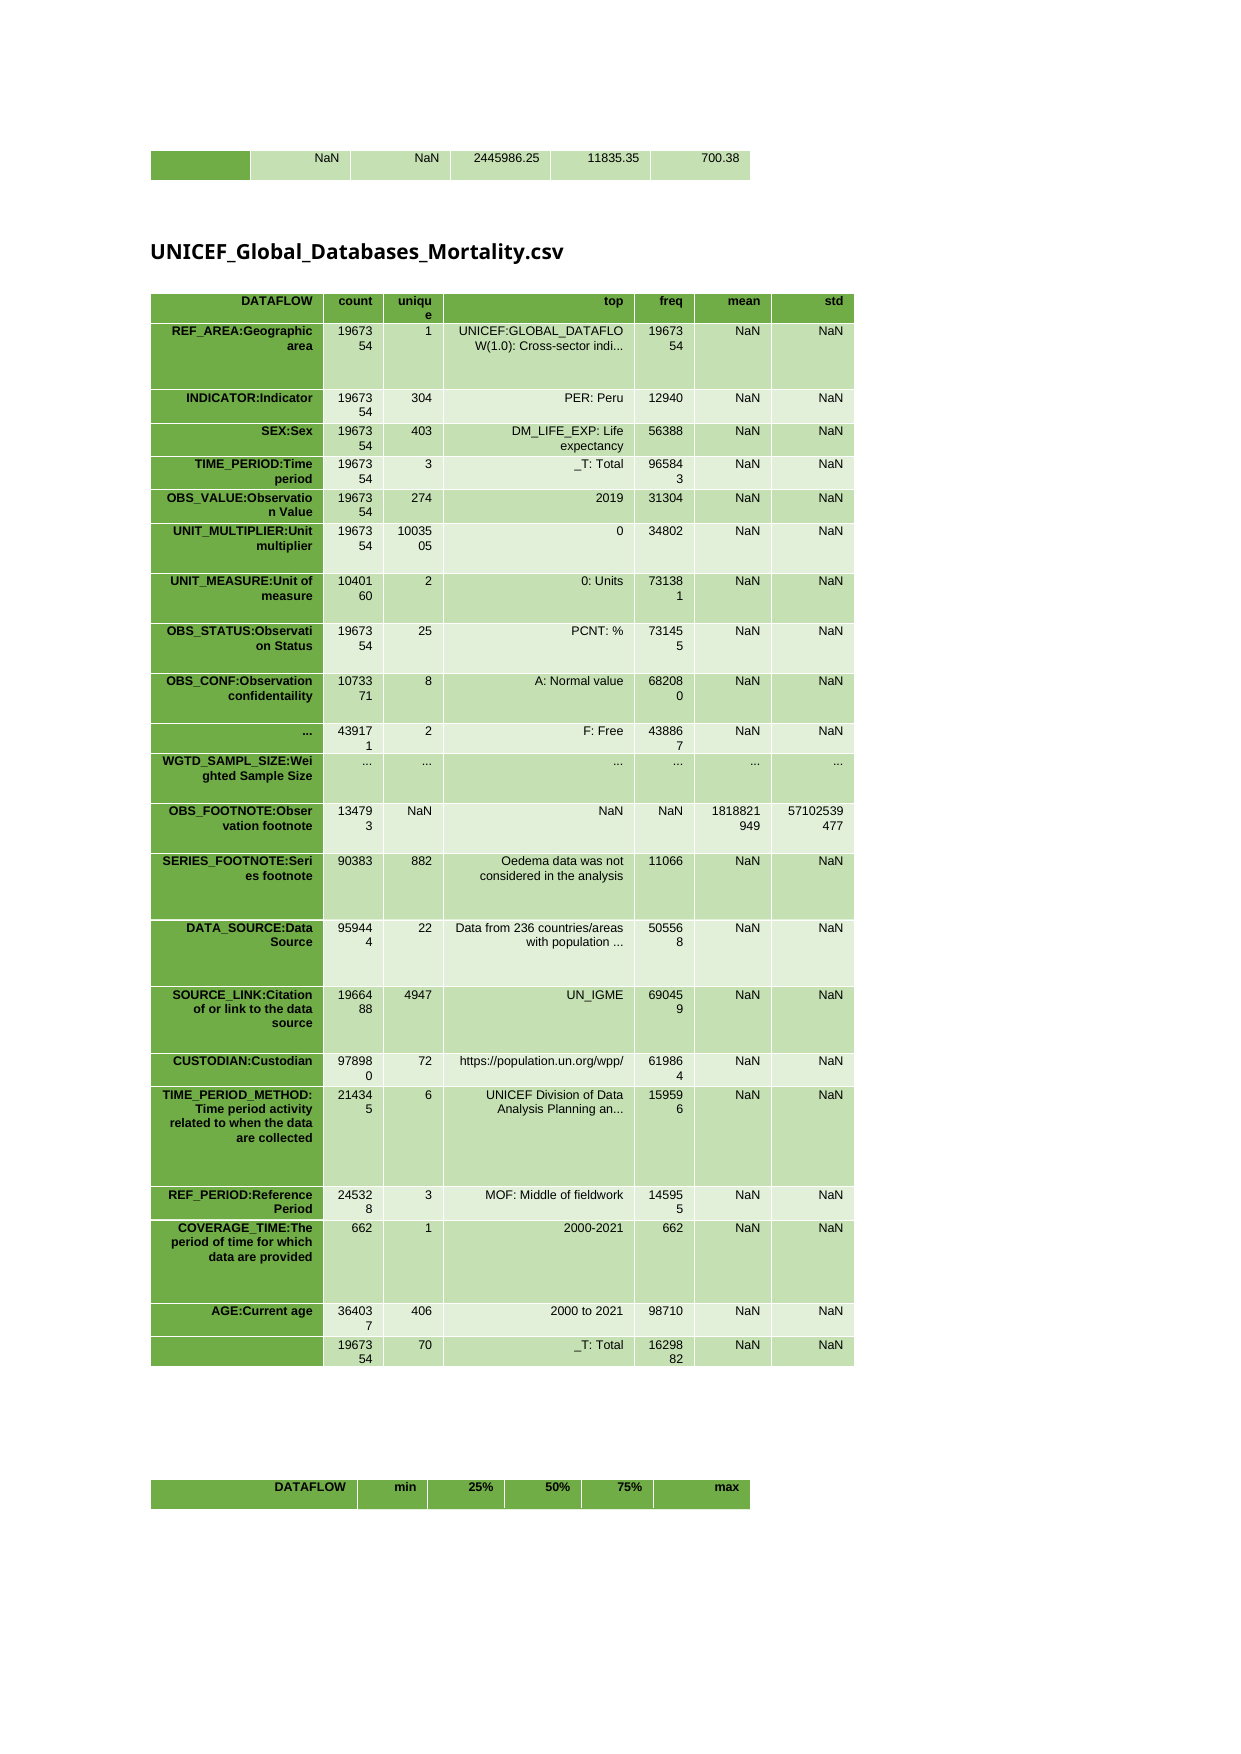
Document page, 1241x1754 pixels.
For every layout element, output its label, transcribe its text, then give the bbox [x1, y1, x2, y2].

table_cell 403 [384, 424, 443, 456]
table_cell 56388 [635, 424, 694, 456]
table_cell 134793 [324, 804, 383, 853]
table_cell 304 [384, 390, 443, 423]
table_cell UNICEF Division of Data Analysis Planning an... [444, 1087, 634, 1186]
table_cell OBS_STATUS:Observation Status [151, 624, 323, 673]
table_cell 0: Units [444, 574, 634, 623]
table_cell NaN [772, 987, 854, 1053]
table_cell NaN [695, 1304, 771, 1336]
table_cell 70 [384, 1337, 443, 1366]
table_header DATAFLOW [151, 294, 323, 323]
table_cell MOF: Middle of fieldwork [444, 1187, 634, 1219]
table_cell _T: Total [444, 457, 634, 489]
table_cell NaN [695, 921, 771, 986]
table_cell 2000-2021 [444, 1221, 634, 1303]
table_cell 1 [384, 1221, 443, 1303]
table_cell ... [772, 754, 854, 803]
table_cell SERIES_FOOTNOTE:Series footnote [151, 854, 323, 919]
table_cell F: Free [444, 724, 634, 753]
table_header freq [635, 294, 694, 323]
table_header std [772, 294, 854, 323]
table_cell 12940 [635, 390, 694, 423]
table_cell NaN [695, 624, 771, 673]
table_cell 662 [324, 1221, 383, 1303]
table_cell 959444 [324, 921, 383, 986]
table_cell 882 [384, 854, 443, 919]
table_header min [358, 1480, 427, 1509]
table_header unique [384, 294, 443, 323]
table_cell 1967354 [635, 324, 694, 389]
table_cell 682080 [635, 674, 694, 723]
table_cell NaN [695, 524, 771, 573]
table_cell 1967354 [324, 624, 383, 673]
table_cell 1967354 [324, 324, 383, 389]
table_cell NaN [772, 390, 854, 423]
table_cell NaN [772, 1221, 854, 1303]
table_cell 145955 [635, 1187, 694, 1219]
table_cell 245328 [324, 1187, 383, 1219]
table_cell _T: Total [444, 1337, 634, 1366]
table_cell 731381 [635, 574, 694, 623]
table_cell UNICEF:GLOBAL_DATAFLOW(1.0): Cross-sector indi... [444, 324, 634, 389]
table_cell NaN [772, 424, 854, 456]
table_cell 1003505 [384, 524, 443, 573]
table_cell 690459 [635, 987, 694, 1053]
table_header top [444, 294, 634, 323]
table_cell 6 [384, 1087, 443, 1186]
table_cell 965843 [635, 457, 694, 489]
table_cell 57102539477 [772, 804, 854, 853]
table_cell DATA_SOURCE:Data Source [151, 921, 323, 986]
table_cell NaN [772, 1304, 854, 1336]
table_cell NaN [695, 424, 771, 456]
table_cell NaN [635, 804, 694, 853]
table_cell 0 [444, 524, 634, 573]
table_cell UNIT_MEASURE:Unit of measure [151, 574, 323, 623]
table_cell 364037 [324, 1304, 383, 1336]
table_cell Oedema data was not considered in the analysis [444, 854, 634, 919]
table_cell AGE:Current age [151, 1304, 323, 1336]
table_cell 159596 [635, 1087, 694, 1186]
table_cell 3 [384, 457, 443, 489]
table_cell PER: Peru [444, 390, 634, 423]
table_cell NaN [772, 1337, 854, 1366]
table_cell 214345 [324, 1087, 383, 1186]
table_cell NaN [695, 987, 771, 1053]
table_cell NaN [772, 1087, 854, 1186]
table_cell 2000 to 2021 [444, 1304, 634, 1336]
table_header 50% [504, 1480, 581, 1509]
table_header DATAFLOW [151, 1480, 357, 1509]
table_cell NaN [251, 151, 350, 180]
table_header count [324, 294, 383, 323]
table_cell 1967354 [324, 490, 383, 523]
table_cell 34802 [635, 524, 694, 573]
table_cell SEX:Sex [151, 424, 323, 456]
table_cell 98710 [635, 1304, 694, 1336]
table_cell 1818821949 [695, 804, 771, 853]
table_cell REF_AREA:Geographic area [151, 324, 323, 389]
table_cell REF_PERIOD:Reference Period [151, 1187, 323, 1219]
table_cell 2 [384, 724, 443, 753]
table_cell NaN [772, 724, 854, 753]
table_cell TIME_PERIOD_METHOD:Time period activity related to when the data are collected [151, 1087, 323, 1186]
table_cell A: Normal value [444, 674, 634, 723]
table_cell 438867 [635, 724, 694, 753]
table_cell [151, 151, 250, 180]
table_cell 1 [384, 324, 443, 389]
table_cell CUSTODIAN:Custodian [151, 1054, 323, 1086]
table_cell NaN [695, 1054, 771, 1086]
table_cell 619864 [635, 1054, 694, 1086]
table_cell NaN [695, 854, 771, 919]
table_cell 662 [635, 1221, 694, 1303]
table_cell 406 [384, 1304, 443, 1336]
table_cell NaN [772, 1187, 854, 1219]
table_header max [653, 1480, 750, 1509]
table_cell OBS_FOOTNOTE:Observation footnote [151, 804, 323, 853]
table_cell 731455 [635, 624, 694, 673]
table_cell 31304 [635, 490, 694, 523]
table_cell NaN [695, 674, 771, 723]
table_cell 1040160 [324, 574, 383, 623]
table_cell 4947 [384, 987, 443, 1053]
table_cell 90383 [324, 854, 383, 919]
table_cell 2019 [444, 490, 634, 523]
table_cell ... [635, 754, 694, 803]
table_header 25% [428, 1480, 504, 1509]
table_cell TIME_PERIOD:Time period [151, 457, 323, 489]
table_cell NaN [695, 490, 771, 523]
table_cell 1966488 [324, 987, 383, 1053]
table_cell 700.38 [651, 151, 750, 180]
table_cell WGTD_SAMPL_SIZE:Weighted Sample Size [151, 754, 323, 803]
table_cell 1967354 [324, 424, 383, 456]
table_cell NaN [695, 724, 771, 753]
table_cell 72 [384, 1054, 443, 1086]
text UNICEF_Global_Databases_Mortality.csv [150, 237, 1090, 265]
table_cell ... [151, 724, 323, 753]
table_cell 1629882 [635, 1337, 694, 1366]
table_cell NaN [772, 921, 854, 986]
table_cell NaN [772, 457, 854, 489]
table_cell [151, 1337, 323, 1366]
table_cell DM_LIFE_EXP: Life expectancy [444, 424, 634, 456]
table_cell 505568 [635, 921, 694, 986]
table_cell NaN [351, 151, 450, 180]
table_cell 1967354 [324, 524, 383, 573]
table_cell https://population.un.org/wpp/ [444, 1054, 634, 1086]
table_cell 2 [384, 574, 443, 623]
table_cell 978980 [324, 1054, 383, 1086]
table_cell NaN [772, 324, 854, 389]
table_cell 274 [384, 490, 443, 523]
table_cell Data from 236 countries/areas with population ... [444, 921, 634, 986]
table_cell 1967354 [324, 457, 383, 489]
table_cell NaN [772, 574, 854, 623]
table_cell ... [384, 754, 443, 803]
table_cell UNIT_MULTIPLIER:Unit multiplier [151, 524, 323, 573]
table_cell NaN [444, 804, 634, 853]
table_cell NaN [695, 390, 771, 423]
table_cell 11835.35 [551, 151, 650, 180]
table_cell 1967354 [324, 390, 383, 423]
table_cell INDICATOR:Indicator [151, 390, 323, 423]
table_cell NaN [772, 624, 854, 673]
table_header mean [695, 294, 771, 323]
table_cell 22 [384, 921, 443, 986]
table_cell 1967354 [324, 1337, 383, 1366]
table_cell OBS_CONF:Observation confidentaility [151, 674, 323, 723]
table_cell 25 [384, 624, 443, 673]
table_cell NaN [695, 1337, 771, 1366]
table_cell NaN [772, 490, 854, 523]
table_cell 1073371 [324, 674, 383, 723]
table_cell 2445986.25 [451, 151, 550, 180]
table_cell 439171 [324, 724, 383, 753]
table_cell ... [324, 754, 383, 803]
table_cell NaN [695, 1087, 771, 1186]
table_cell 3 [384, 1187, 443, 1219]
table_cell ... [444, 754, 634, 803]
table_cell NaN [695, 1221, 771, 1303]
table_cell PCNT: % [444, 624, 634, 673]
table_cell 8 [384, 674, 443, 723]
table_cell UN_IGME [444, 987, 634, 1053]
table_cell NaN [695, 1187, 771, 1219]
table_cell NaN [772, 854, 854, 919]
table_cell NaN [772, 524, 854, 573]
table_header 75% [581, 1480, 653, 1509]
table_cell SOURCE_LINK:Citation of or link to the data source [151, 987, 323, 1053]
table_cell NaN [695, 324, 771, 389]
table_cell NaN [772, 1054, 854, 1086]
table_cell NaN [695, 457, 771, 489]
table_cell OBS_VALUE:Observation Value [151, 490, 323, 523]
table_cell COVERAGE_TIME:The period of time for which data are provided [151, 1221, 323, 1303]
table_cell 11066 [635, 854, 694, 919]
table_cell NaN [695, 574, 771, 623]
table_cell NaN [772, 674, 854, 723]
table_cell ... [695, 754, 771, 803]
table_cell NaN [384, 804, 443, 853]
